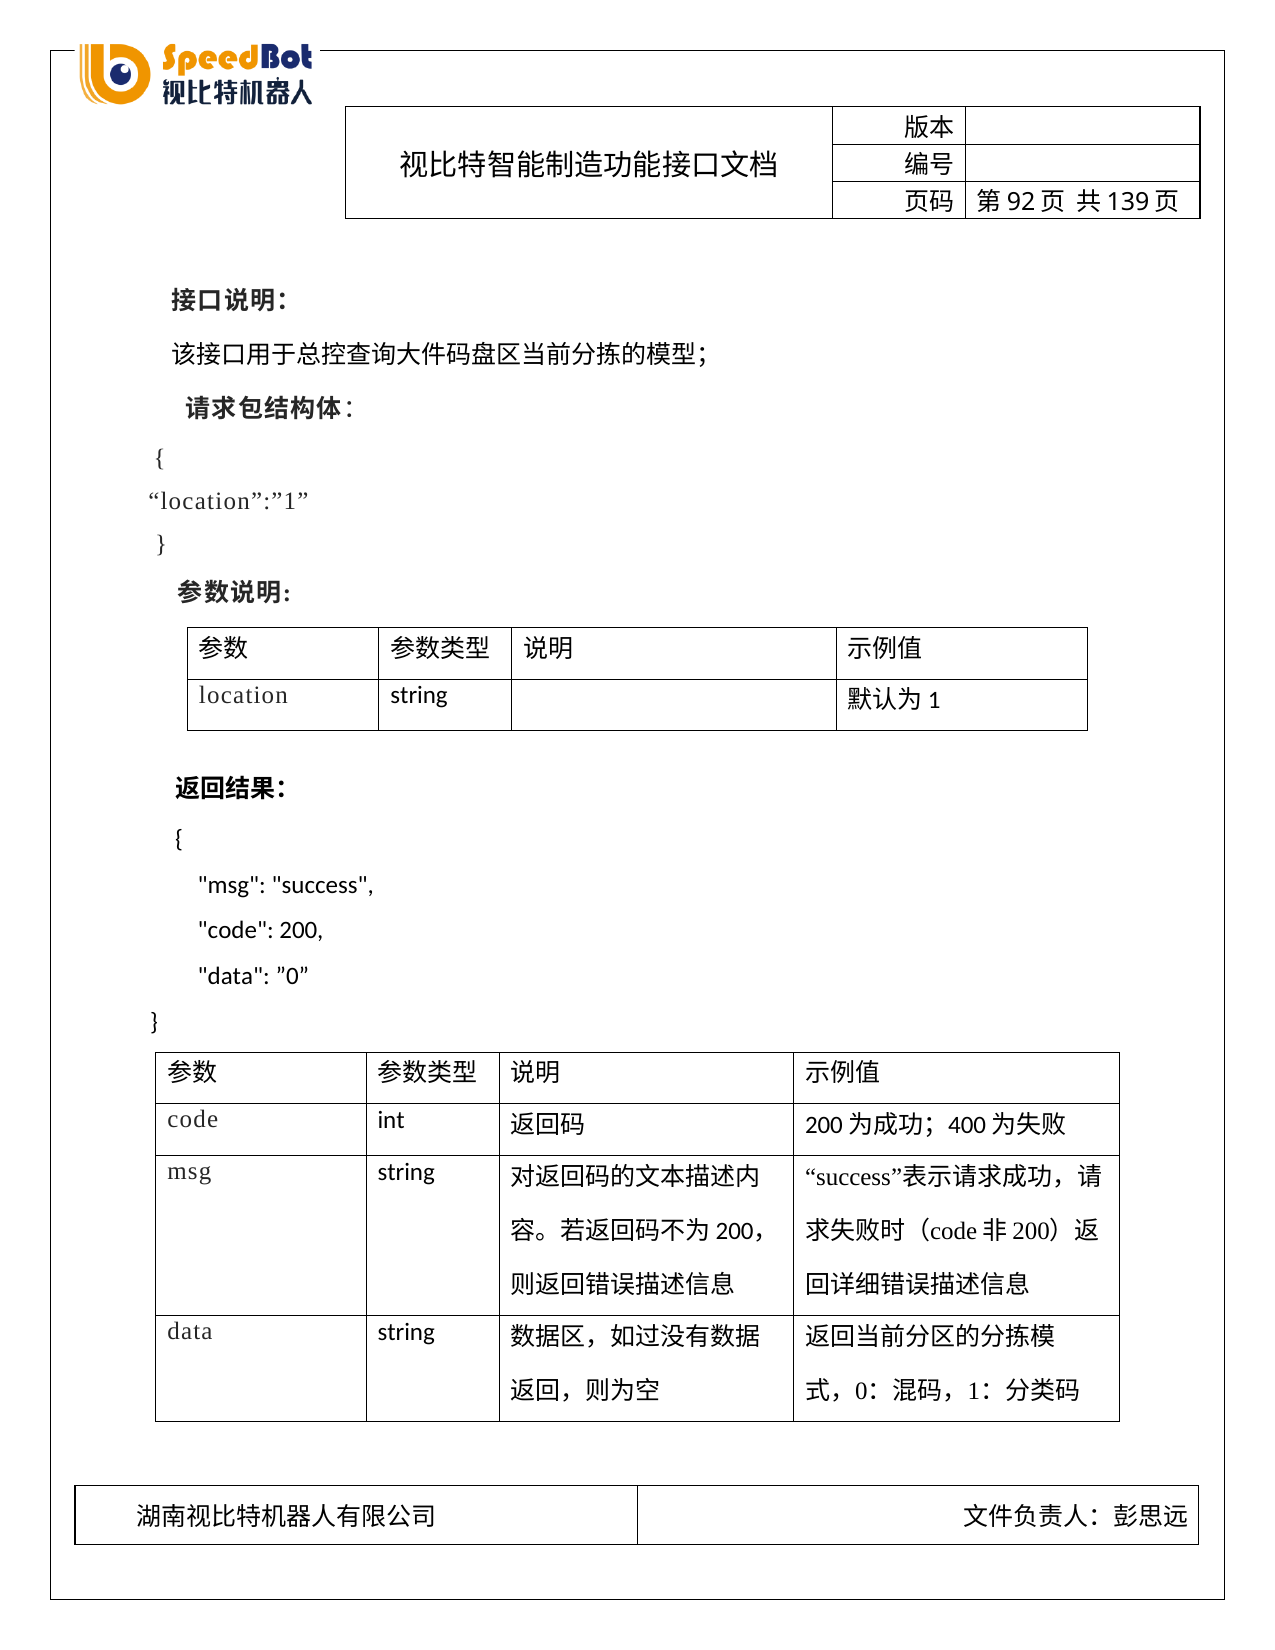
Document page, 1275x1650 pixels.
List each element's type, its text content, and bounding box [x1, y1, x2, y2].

text 该接口用于总控查询大件码盘区当前分拣的模型； [96, 334, 1200, 371]
picture [73, 20, 320, 127]
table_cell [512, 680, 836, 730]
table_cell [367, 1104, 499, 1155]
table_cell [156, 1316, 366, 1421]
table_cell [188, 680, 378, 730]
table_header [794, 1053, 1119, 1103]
text 参数说明: [125, 573, 1200, 609]
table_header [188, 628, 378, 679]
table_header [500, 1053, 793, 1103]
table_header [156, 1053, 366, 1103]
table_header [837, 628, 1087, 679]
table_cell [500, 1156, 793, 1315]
text "code": 200, [150, 914, 1200, 945]
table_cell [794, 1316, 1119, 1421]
text “location”:”1” [75, 486, 1200, 515]
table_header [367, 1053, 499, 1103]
text } [75, 529, 1200, 558]
text 请求包结构体： [75, 389, 1200, 425]
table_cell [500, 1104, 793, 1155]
text { [150, 823, 1200, 854]
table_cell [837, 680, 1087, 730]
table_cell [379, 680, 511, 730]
text "data": ”0” [150, 960, 1200, 991]
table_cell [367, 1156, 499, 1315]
text { [75, 443, 1200, 472]
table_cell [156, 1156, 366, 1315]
text "msg": "success", [150, 869, 1200, 899]
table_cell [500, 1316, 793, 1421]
list 接口说明： [119, 280, 1200, 316]
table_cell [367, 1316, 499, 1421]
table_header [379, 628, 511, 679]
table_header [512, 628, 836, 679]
text } [75, 1006, 1200, 1037]
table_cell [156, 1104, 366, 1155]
text 返回结果： [150, 769, 1200, 805]
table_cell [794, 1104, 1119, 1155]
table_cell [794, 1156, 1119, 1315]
